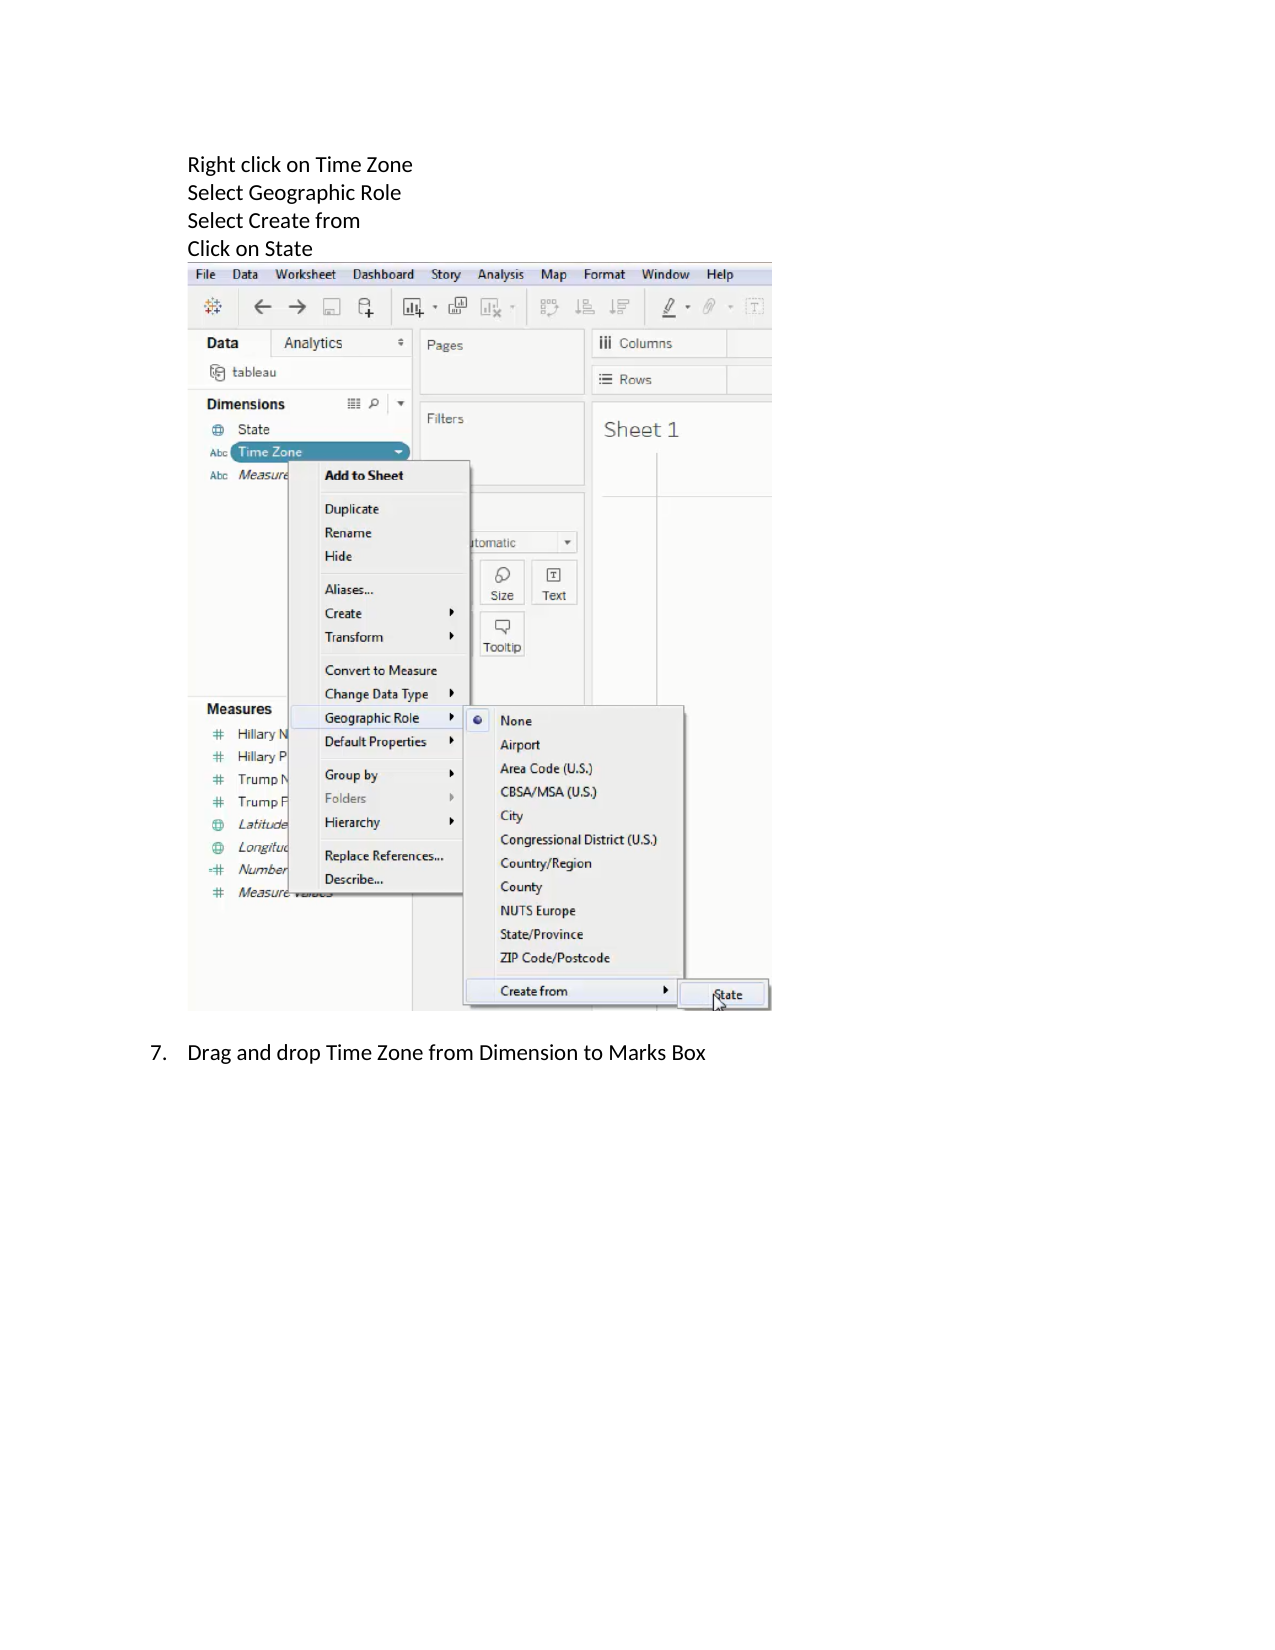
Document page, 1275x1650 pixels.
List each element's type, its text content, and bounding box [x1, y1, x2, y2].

list Click on State [187, 234, 1125, 262]
list Drag and drop Time Zone from Dimension to Marks Box [150, 1038, 1125, 1066]
list Select Geographic Role [187, 178, 1125, 206]
list Right click on Time Zone [187, 150, 1125, 178]
list Select Create from [187, 206, 1125, 234]
picture [187, 262, 772, 1011]
